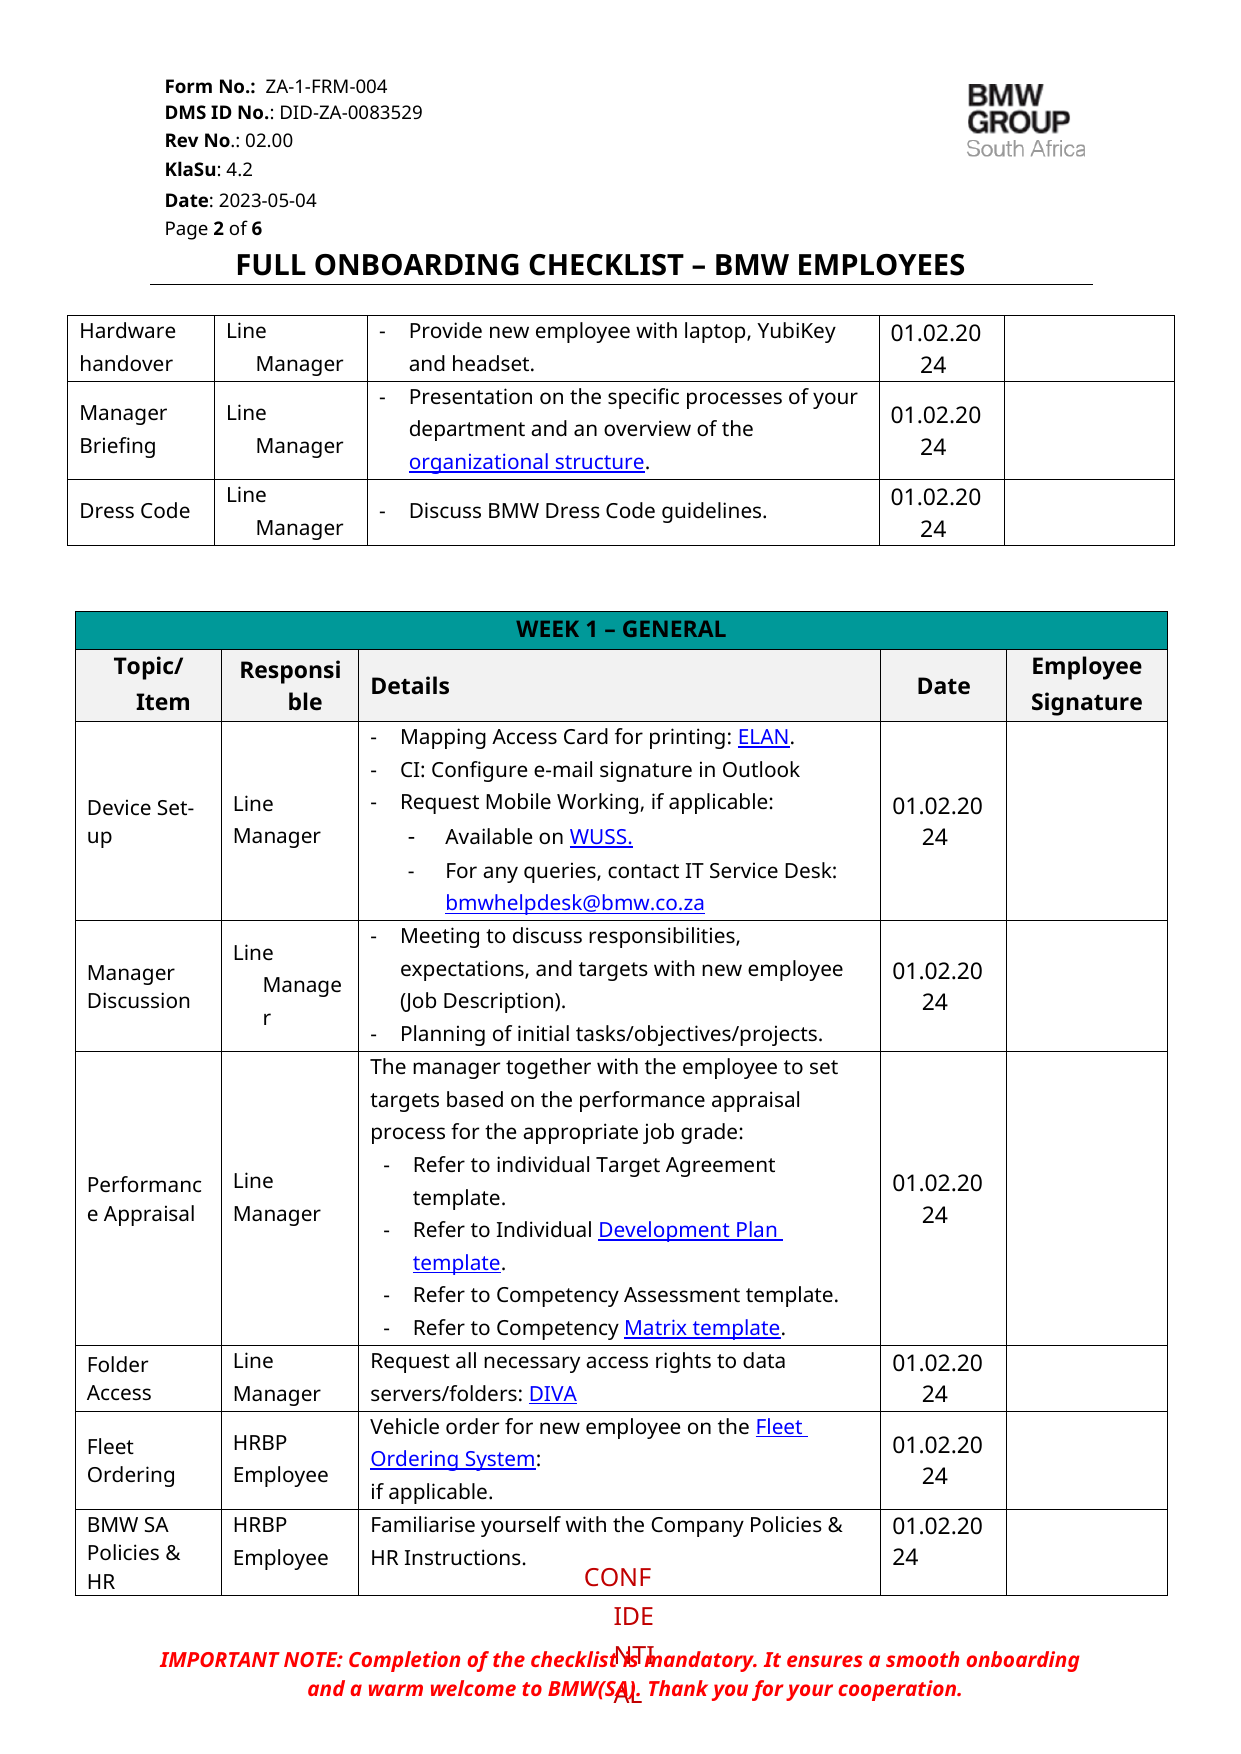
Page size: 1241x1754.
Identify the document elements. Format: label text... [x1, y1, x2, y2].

table_cell Employee Signature [1007, 650, 1167, 721]
table_cell Familiarise yourself with the Company Policies & HR Instructions. BMW South Africa: Intranet : Human Resources [359, 1510, 880, 1595]
table_cell Presentation on the specific processes of your department and an overview of the organizational structure. [368, 382, 879, 479]
table_cell Details [359, 650, 880, 721]
table_cell Line Manager [222, 1346, 358, 1411]
table_cell Discuss BMW Dress Code guidelines. [368, 480, 879, 545]
table_cell [1007, 722, 1167, 920]
table_cell 01.02.2024 [880, 382, 1004, 479]
table_cell Responsible [222, 650, 358, 721]
table_cell 01.02.2024 [881, 1346, 1006, 1411]
table_cell Date [881, 650, 1006, 721]
table_cell 01.02.2024 [881, 1052, 1006, 1345]
table_cell Mapping Access Card for printing: ELAN. CI: Configure e-mail signature in Outlook Request Mobile Working, if applicable: Available on WUSS. For any queries, contact IT Service Desk: bmwhelpdesk@bmw.co.za [359, 722, 880, 920]
table_cell [1005, 382, 1174, 479]
table_cell Provide new employee with laptop, YubiKey and headset. [368, 316, 879, 381]
table_cell Line Manager [215, 316, 367, 381]
table_cell Line Manager [222, 921, 358, 1051]
table_cell Request all necessary access rights to data servers/folders: DIVA [359, 1346, 880, 1411]
table_header WEEK 1 – GENERAL [76, 612, 1167, 649]
table_cell [1005, 316, 1174, 381]
table_cell Performance Appraisal [76, 1052, 221, 1345]
table_cell 01.02.2024 [881, 921, 1006, 1051]
table_cell 01.02.2024 [880, 480, 1004, 545]
table_cell 01.02.2024 [881, 1412, 1006, 1509]
table_cell Fleet Ordering [76, 1412, 221, 1509]
table_cell Manager Briefing [68, 382, 214, 479]
table_cell Vehicle order for new employee on the Fleet Ordering System: if applicable. [359, 1412, 880, 1509]
table_cell Dress Code [68, 480, 214, 545]
table_cell Device Set-up [76, 722, 221, 920]
table_cell 01.02.2024 [881, 1510, 1006, 1595]
table_cell 01.02.2024 [880, 316, 1004, 381]
table_cell Manager Discussion [76, 921, 221, 1051]
table_cell HRBP Employee [222, 1412, 358, 1509]
table_cell 01.02.2024 [881, 722, 1006, 920]
table_cell Line Manager [222, 1052, 358, 1345]
table_cell HRBP Employee [222, 1510, 358, 1595]
table_cell Line Manager [215, 382, 367, 479]
table_cell BMW SA Policies & HR Instructions [76, 1510, 221, 1595]
table_cell The manager together with the employee to set targets based on the performance appraisal process for the appropriate job grade: Refer to individual Target Agreement template. Refer to Individual Development Plan template. Refer to Competency Assessment template. Refer to Competency Matrix template. [359, 1052, 880, 1345]
table_cell [1007, 921, 1167, 1051]
table_cell [1007, 1346, 1167, 1411]
picture [964, 78, 1093, 165]
table_cell [1005, 480, 1174, 545]
table_cell [1007, 1510, 1167, 1595]
table_cell [1007, 1412, 1167, 1509]
table_cell Hardware handover [68, 316, 214, 381]
table_cell Folder Access [76, 1346, 221, 1411]
table_cell [1007, 1052, 1167, 1345]
table_cell Topic/Item [76, 650, 221, 721]
table_cell Line Manager [215, 480, 367, 545]
table_cell Meeting to discuss responsibilities, expectations, and targets with new employee (Job Description). Planning of initial tasks/objectives/projects. [359, 921, 880, 1051]
table_cell Line Manager [222, 722, 358, 920]
